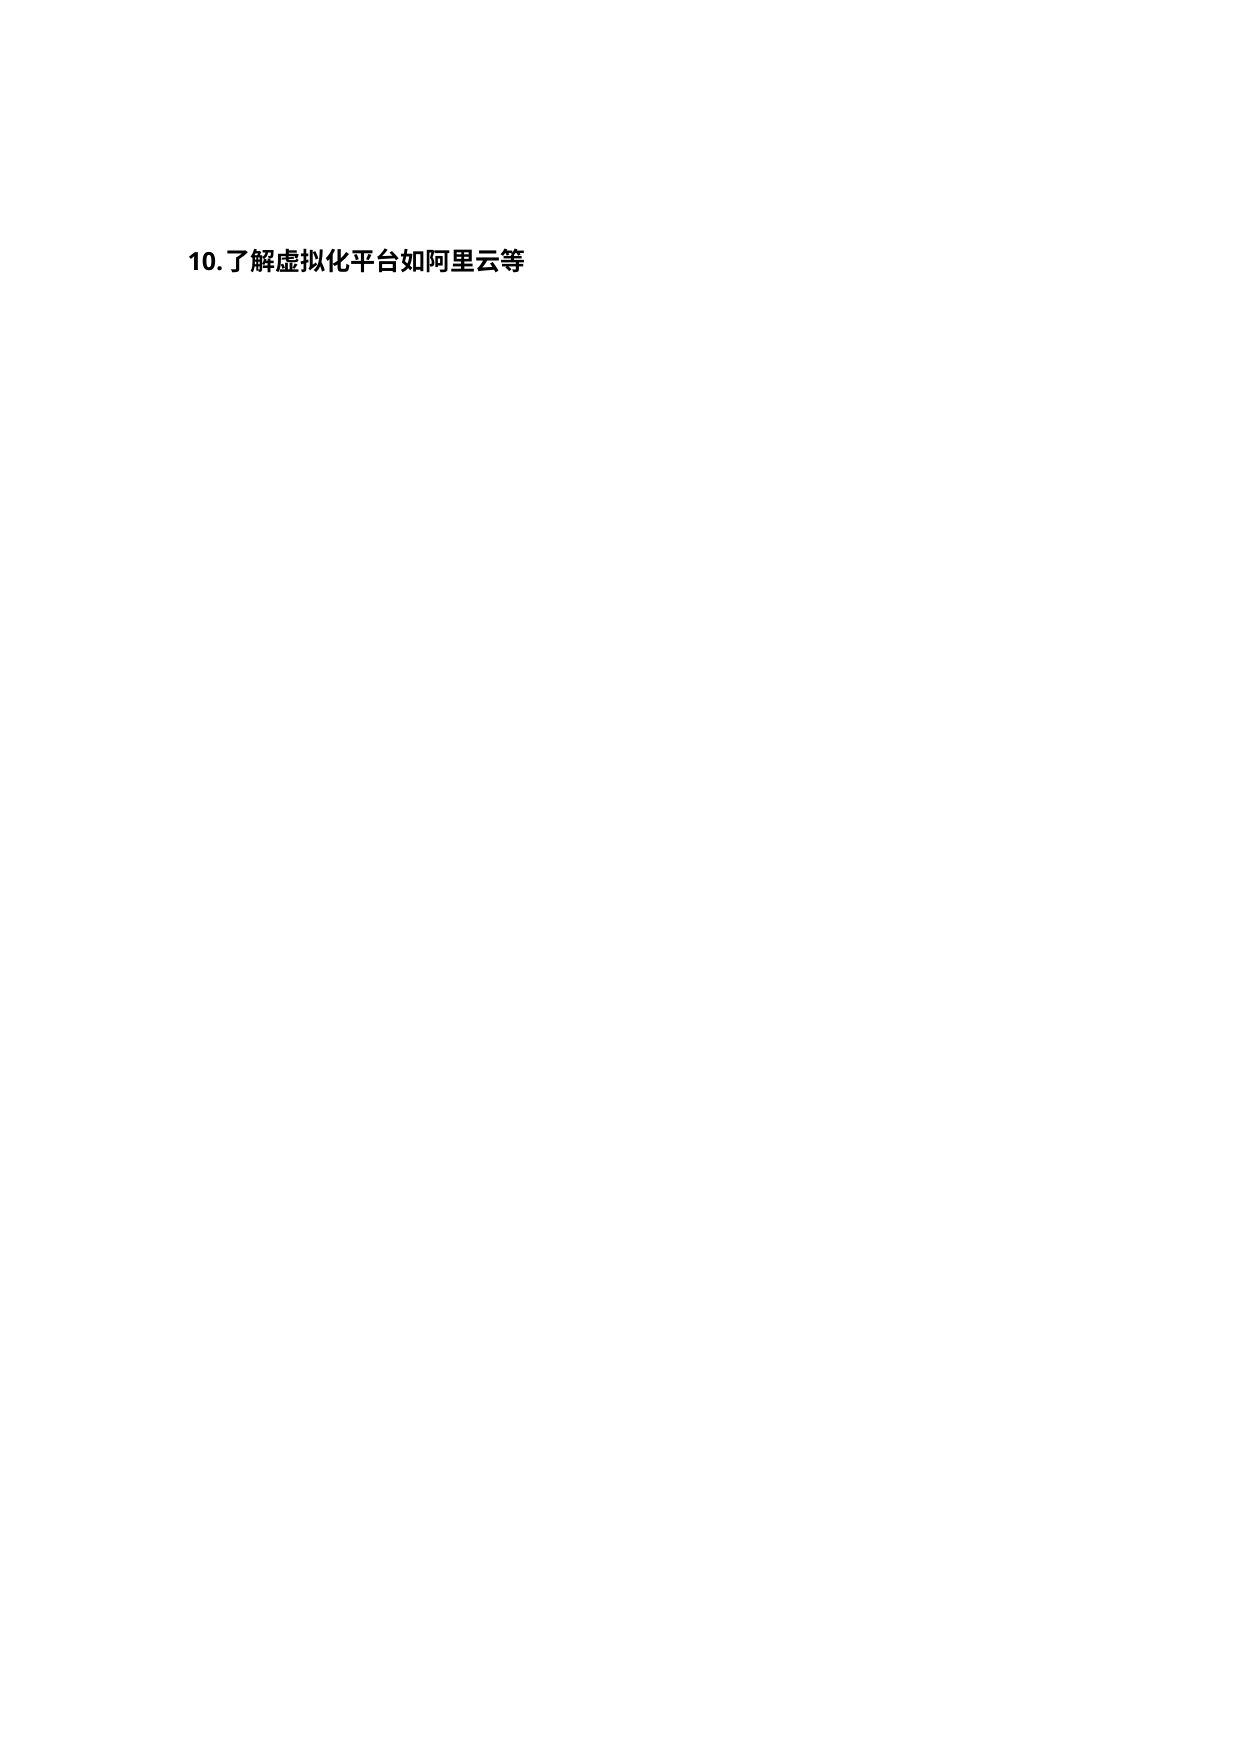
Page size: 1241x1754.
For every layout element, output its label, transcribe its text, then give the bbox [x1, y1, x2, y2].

list 了解虚拟化平台如阿里云等 [187, 227, 1053, 292]
